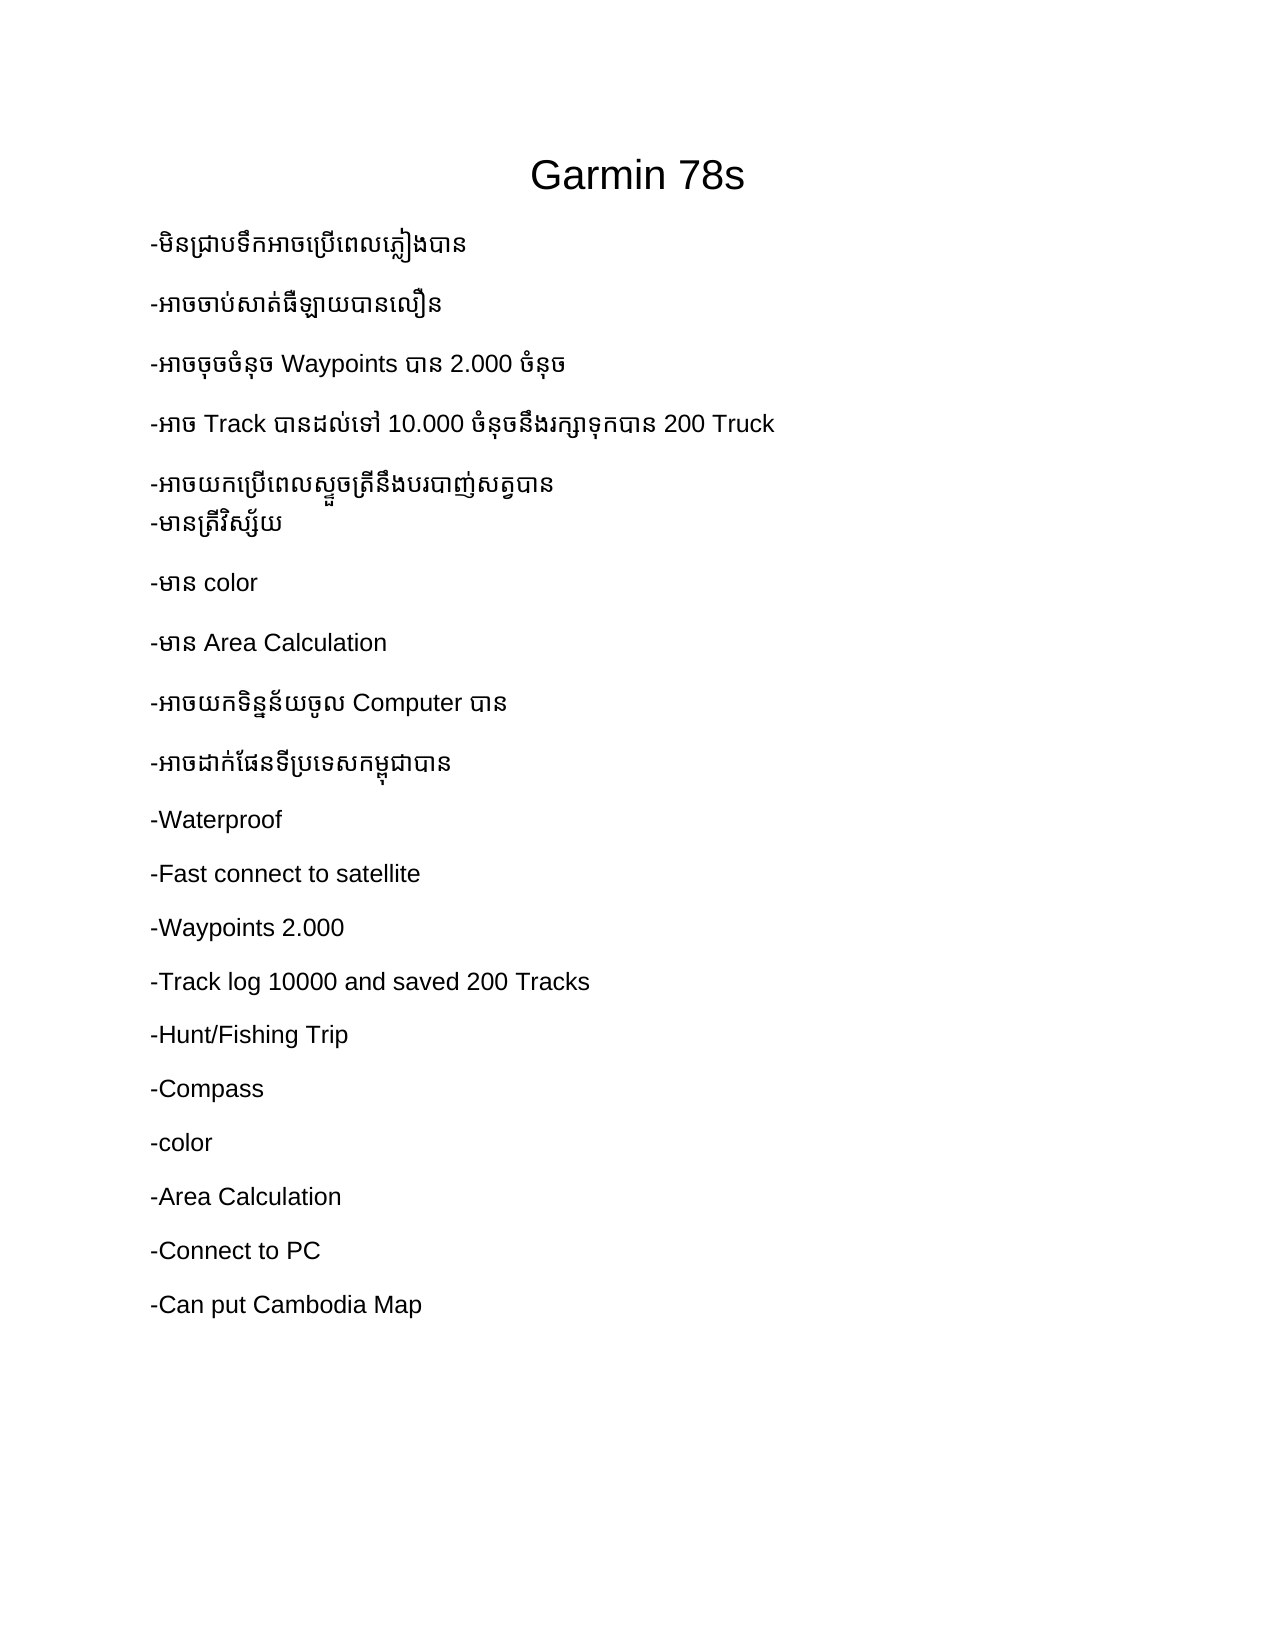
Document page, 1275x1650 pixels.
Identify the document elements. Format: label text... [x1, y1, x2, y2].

text -Waypoints 2.000 [150, 913, 1125, 942]
text -Connect to PC [150, 1236, 1125, 1265]
text -Compass [150, 1074, 1125, 1103]
text -អាចយកប្រើពេលស្ទួចត្រីនឹងបរបាញ់សត្វបាន -មានត្រីវិស្ស័យ [150, 466, 1125, 539]
text -Can put Cambodia Map [150, 1290, 1125, 1318]
text -អាចដាក់ផែនទីប្រទេសកម្ពុជាបាន [150, 745, 1125, 779]
text -អាចចុចចំនុច Waypoints បាន 2.000​ ចំនុច [150, 346, 1125, 380]
text -Hunt/Fishing Trip [150, 1021, 1125, 1049]
text -មាន Area Calculation [150, 625, 1125, 659]
text -color [150, 1128, 1125, 1157]
text -អាចចាប់សាត់ធឺឡាយបានលឿន [150, 286, 1125, 320]
text -មិនជ្រាបទឹកអាចប្រើពេលភ្លៀងបាន [150, 226, 1125, 260]
text -Area Calculation [150, 1182, 1125, 1211]
text -Track log 10000 and saved 200 Tracks [150, 967, 1125, 995]
text -Fast connect to satellite [150, 859, 1125, 888]
text -មាន color [150, 565, 1125, 599]
text -អាច Track បានដល់ទៅ 10.000 ចំនុចនឹងរក្សាទុកបាន 200 Truck [150, 406, 1125, 440]
text -អាចយកទិន្នន័យចូល Computer បាន [150, 685, 1125, 719]
text Garmin 78s [150, 150, 1125, 198]
text -Waterproof [150, 805, 1125, 834]
